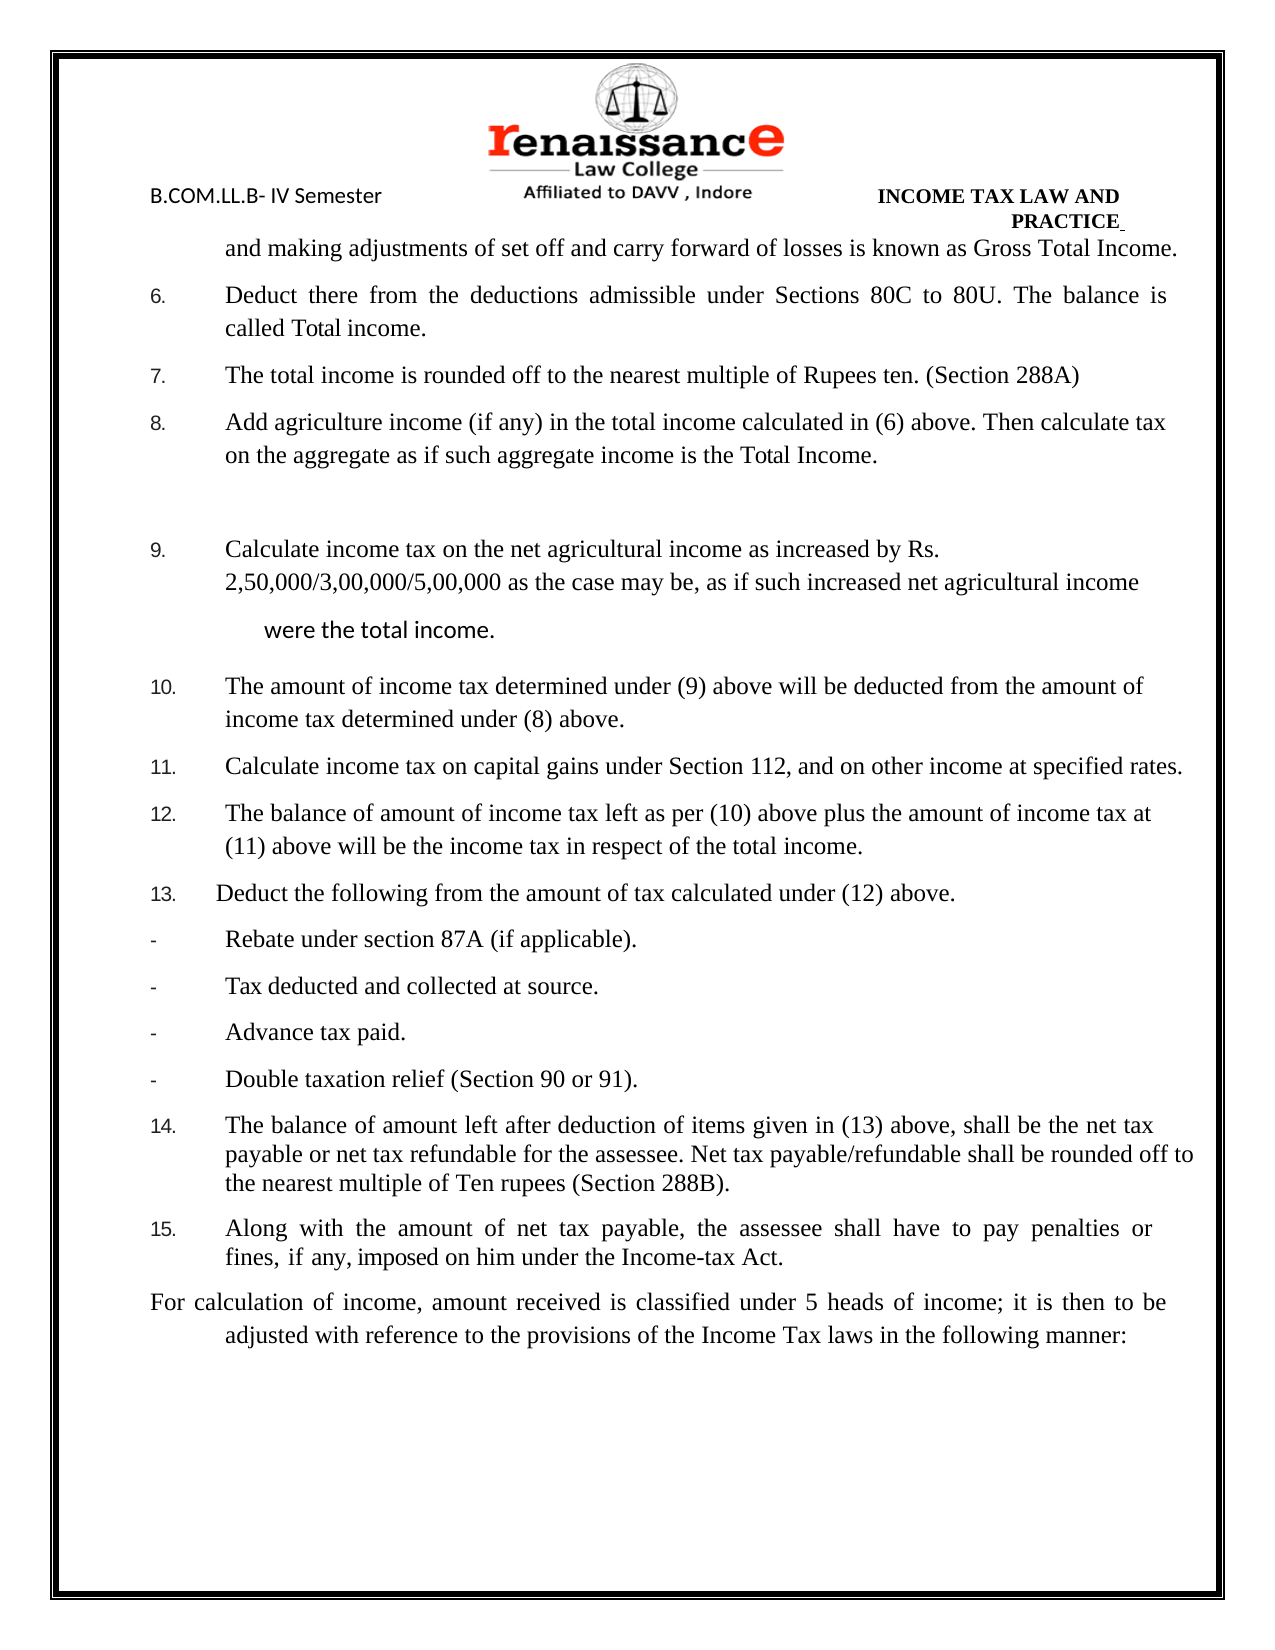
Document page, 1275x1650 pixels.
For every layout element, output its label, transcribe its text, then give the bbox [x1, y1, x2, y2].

list Along with the amount of net tax payable, the assessee shall have to pay penalties or fines, if any, imposed on him under the Income-tax Act. [150, 1213, 1153, 1271]
list Calculate income tax on the net agricultural income as increased by Rs. 2,50,000/3,00,000/5,00,000 as the case may be, as if such increased net agricultural income [150, 534, 1167, 596]
list Deduct the following from the amount of tax calculated under (12) above. [150, 878, 1200, 907]
list Rebate under section 87A (if applicable). [150, 924, 1200, 953]
list The amount of income tax determined under (9) above will be deducted from the amount of income tax determined under (8) above. [150, 671, 1167, 733]
list The total income is rounded off to the nearest multiple of Rupees ten. (Section 288A) [150, 360, 1200, 389]
list The balance of amount left after deduction of items given in (13) above, shall be the net tax payable or net tax refundable for the assessee. Net tax payable/refundable shall be rounded off to the nearest multiple of Ten rupees (Section 288B). [150, 1110, 1200, 1197]
list Tax deducted and collected at source. [150, 971, 1200, 1000]
text For calculation of income, amount received is classified under 5 heads of income; it is then to be adjusted with reference to the provisions of the Income Tax laws in the following manner: [150, 1287, 1168, 1349]
list The balance of amount of income tax left as per (10) above plus the amount of income tax at (11) above will be the income tax in respect of the total income. [150, 798, 1167, 860]
list Advance tax paid. [150, 1017, 1200, 1046]
picture [473, 63, 802, 204]
list Deduct there from the deductions admissible under Sections 80C to 80U. The balance is called Total income. [150, 280, 1168, 342]
list Calculate income tax on capital gains under Section 112, and on other income at specified rates. [150, 751, 1200, 780]
list Double taxation relief (Section 90 or 91). [150, 1064, 1200, 1093]
list Add agriculture income (if any) in the total income calculated in (6) above. Then calculate tax on the aggregate as if such aggregate income is the Total Income. [150, 407, 1168, 469]
text were the total income. [150, 614, 1167, 645]
